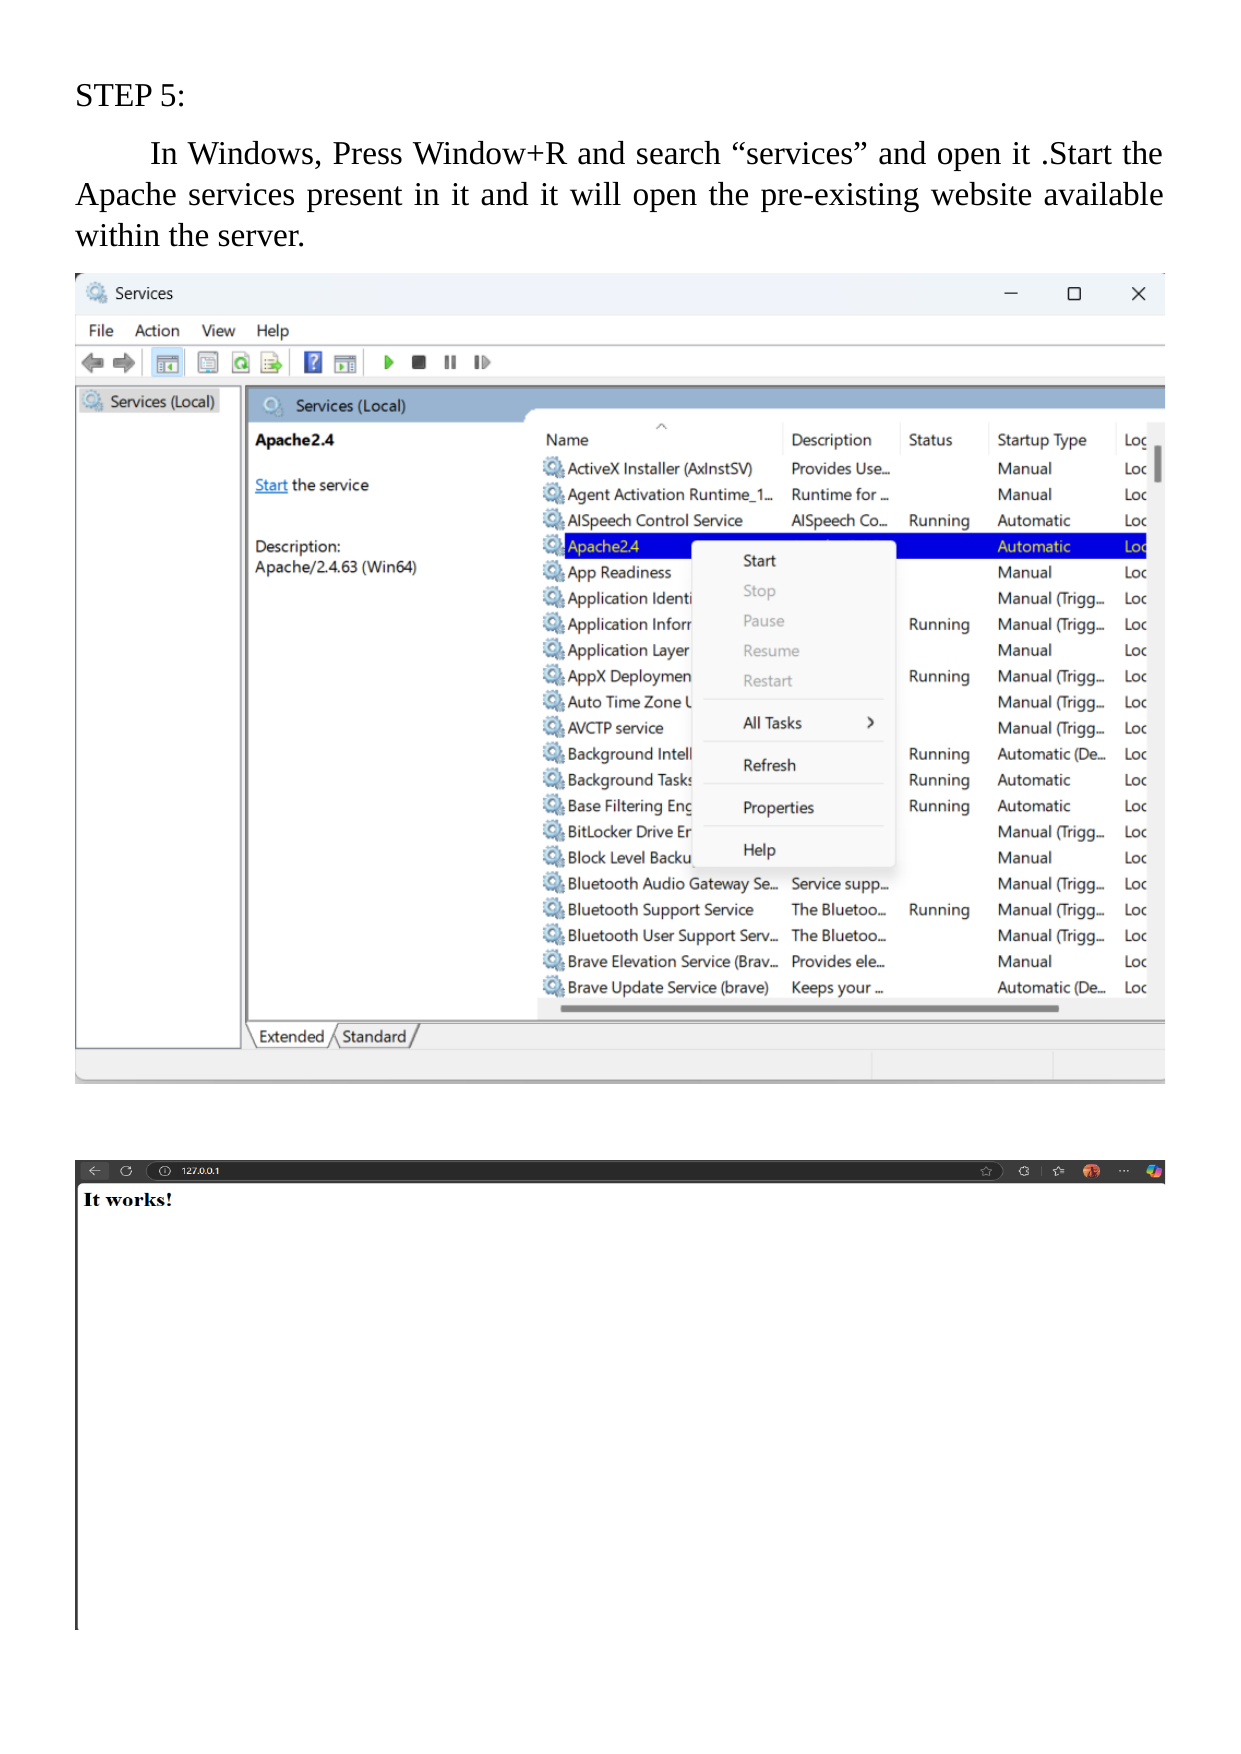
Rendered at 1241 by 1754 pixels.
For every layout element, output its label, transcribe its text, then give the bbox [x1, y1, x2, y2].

picture [75, 273, 1166, 1084]
text In Windows, Press Window+R and search “services” and open it .Start the Apache services present in it and it will open the pre-existing website available within the server. [75, 133, 1165, 254]
picture [75, 1160, 1166, 1630]
text STEP 5: [75, 75, 1165, 113]
